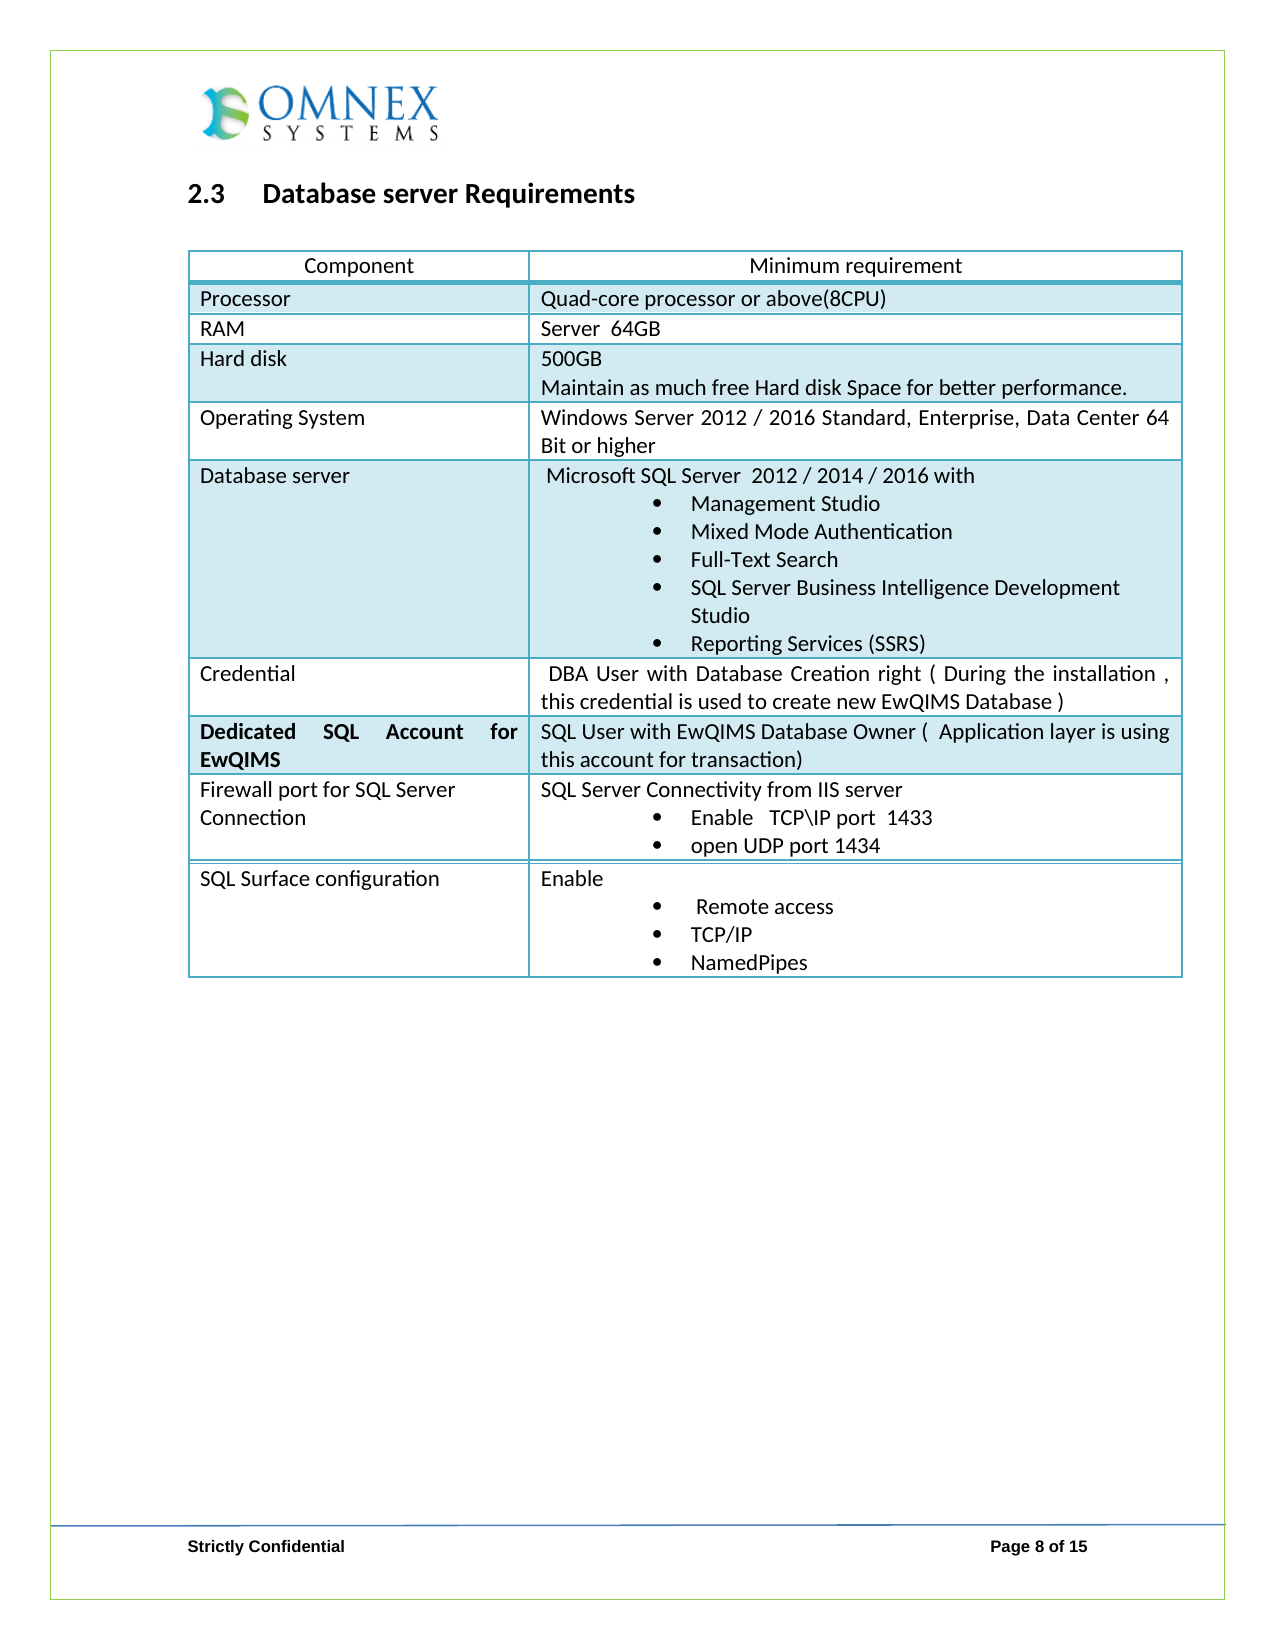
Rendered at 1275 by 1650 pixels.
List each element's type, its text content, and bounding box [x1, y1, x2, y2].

table_cell SQL Surface configuration [190, 864, 528, 976]
table_header Component [190, 252, 528, 280]
table_cell RAM [190, 315, 528, 342]
table_cell Dedicated SQL Account for EwQIMS [190, 717, 528, 773]
table_cell SQL Server Connectivity from IIS server Enable TCP\IP port 1433 open UDP port 1434 [530, 775, 1181, 859]
table_cell Credential [190, 659, 528, 715]
table_cell DBA User with Database Creation right ( During the installation , this credential is used to create new EwQIMS Database ) [530, 659, 1181, 715]
table_cell Microsoft SQL Server 2012 / 2014 / 2016 with Management Studio Mixed Mode Authentication Full-Text Search SQL Server Business Intelligence Development Studio Reporting Services (SSRS) [530, 461, 1181, 657]
table_cell Firewall port for SQL Server Connection [190, 775, 528, 859]
text Database server Requirements [187, 176, 1181, 211]
table_cell Windows Server 2012 / 2016 Standard, Enterprise, Data Center 64 Bit or higher [530, 403, 1181, 459]
table_cell SQL User with EwQIMS Database Owner ( Application layer is using this account for transaction) [530, 717, 1181, 773]
table_cell Hard disk [190, 345, 528, 401]
table_cell Enable Remote access TCP/IP NamedPipes [530, 864, 1181, 976]
table_cell Server 64GB [530, 315, 1181, 342]
table_header Minimum requirement [530, 252, 1181, 280]
table_cell Operating System [190, 403, 528, 459]
table_cell 500GB Maintain as much free Hard disk Space for better performance. [530, 345, 1181, 401]
table_cell Processor [190, 285, 528, 312]
table_cell Database server [190, 461, 528, 657]
picture [187, 78, 451, 146]
table_cell Quad-core processor or above(8CPU) [530, 285, 1181, 312]
